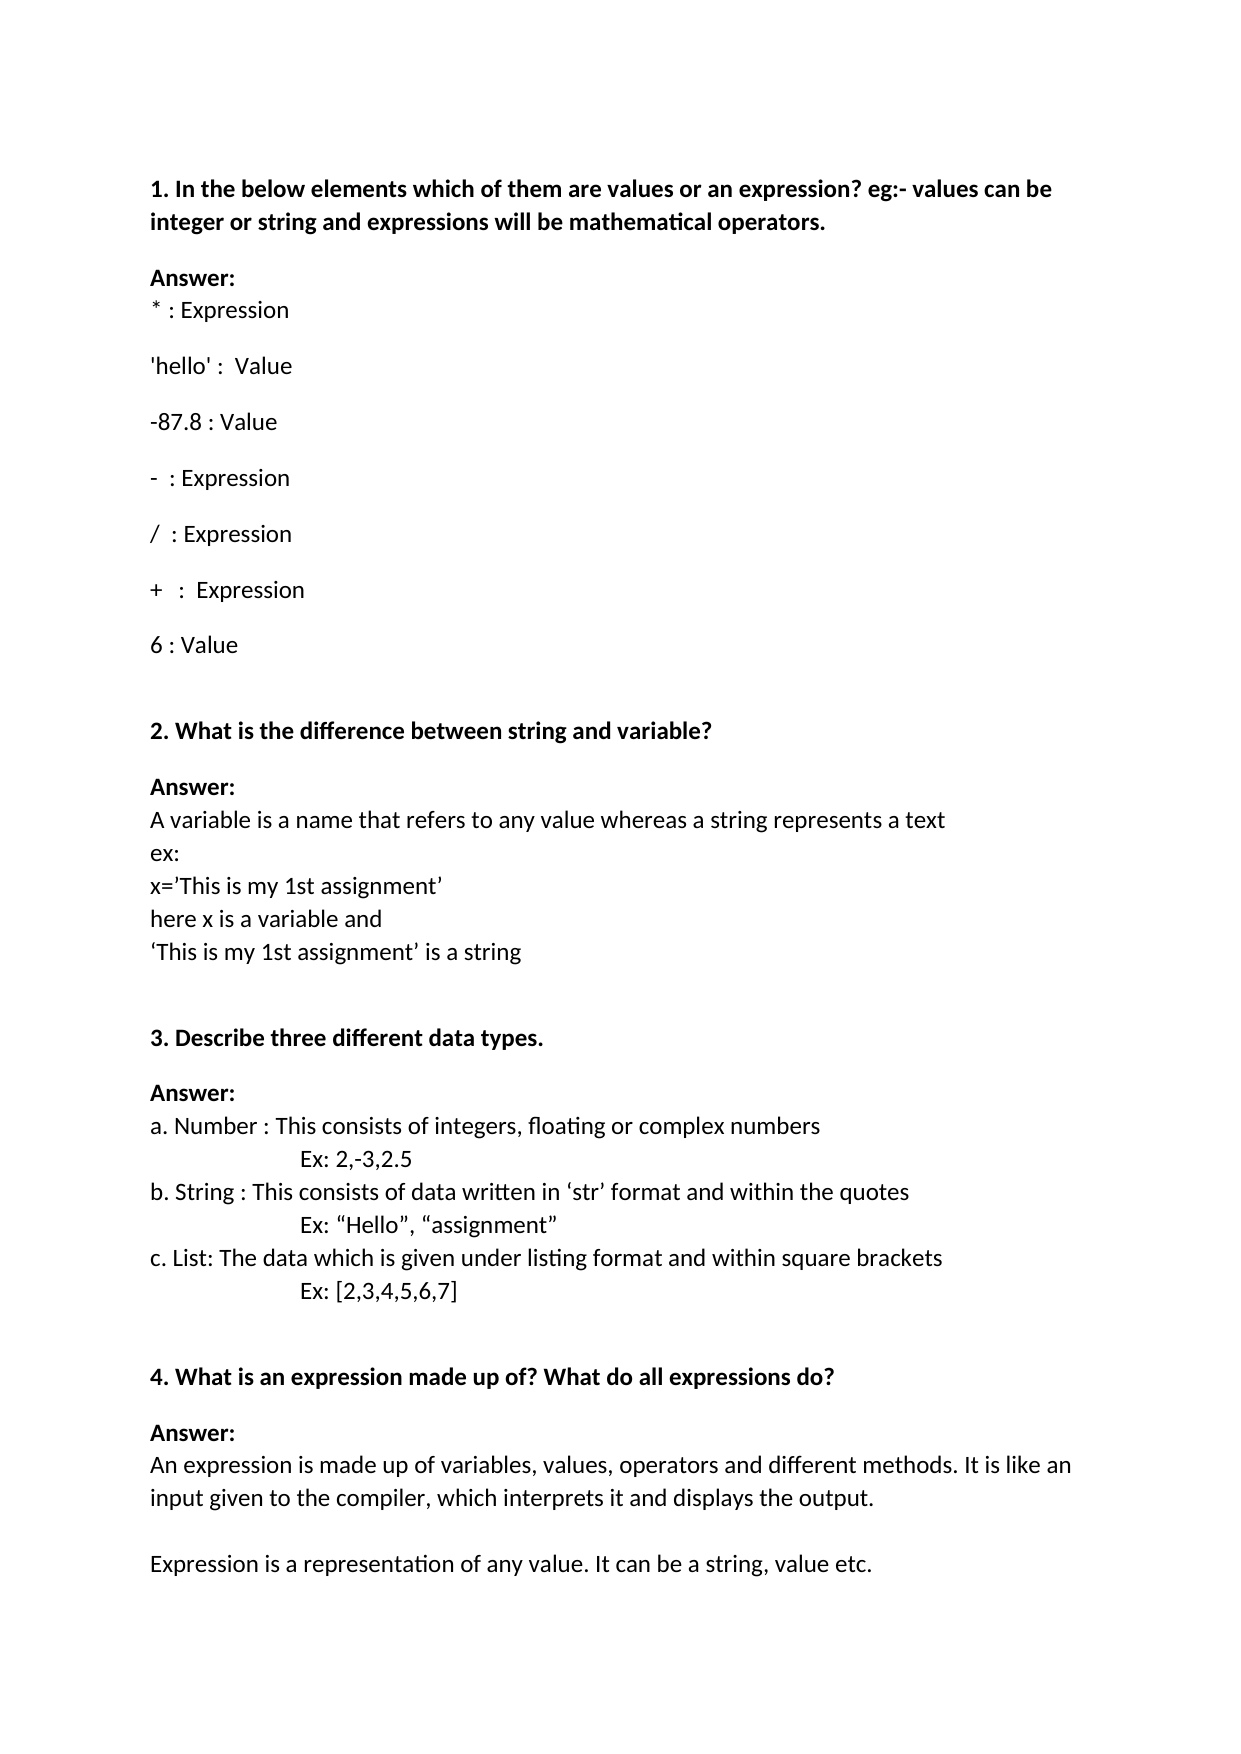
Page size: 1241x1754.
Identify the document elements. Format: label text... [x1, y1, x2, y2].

text 3. Describe three different data types. [150, 1022, 1090, 1052]
list : Expression [150, 574, 1090, 604]
text / : Expression [150, 518, 1090, 548]
text 2. What is the difference between string and variable? [150, 715, 1090, 746]
text Answer: a. Number : This consists of integers, floating or complex numbers Ex: 2,-3,2.5 b. String : This consists of data written in ‘str’ format and within the quotes Ex: “Hello”, “assignment” c. List: The data which is given under listing format and within square brackets Ex: [2,3,4,5,6,7] [150, 1077, 1090, 1336]
text Answer: A variable is a name that refers to any value whereas a string represents a text ex: x=’This is my 1st assignment’ here x is a variable and ‘This is my 1st assignment’ is a string [150, 771, 1090, 997]
text 'hello' : Value [150, 350, 1090, 381]
text 4. What is an expression made up of? What do all expressions do? [150, 1361, 1090, 1391]
text 1. In the below elements which of them are values or an expression? eg:- values can be integer or string and expressions will be mathematical operators. [150, 173, 1090, 236]
text Answer: An expression is made up of variables, values, operators and different methods. It is like an input given to the compiler, which interprets it and displays the output. Expression is a representation of any value. It can be a string, value etc. [150, 1417, 1090, 1579]
text Answer: * : Expression [150, 262, 1090, 325]
text -87.8 : Value [150, 406, 1090, 437]
text - : Expression [150, 462, 1090, 493]
text 6 : Value [150, 629, 1090, 690]
